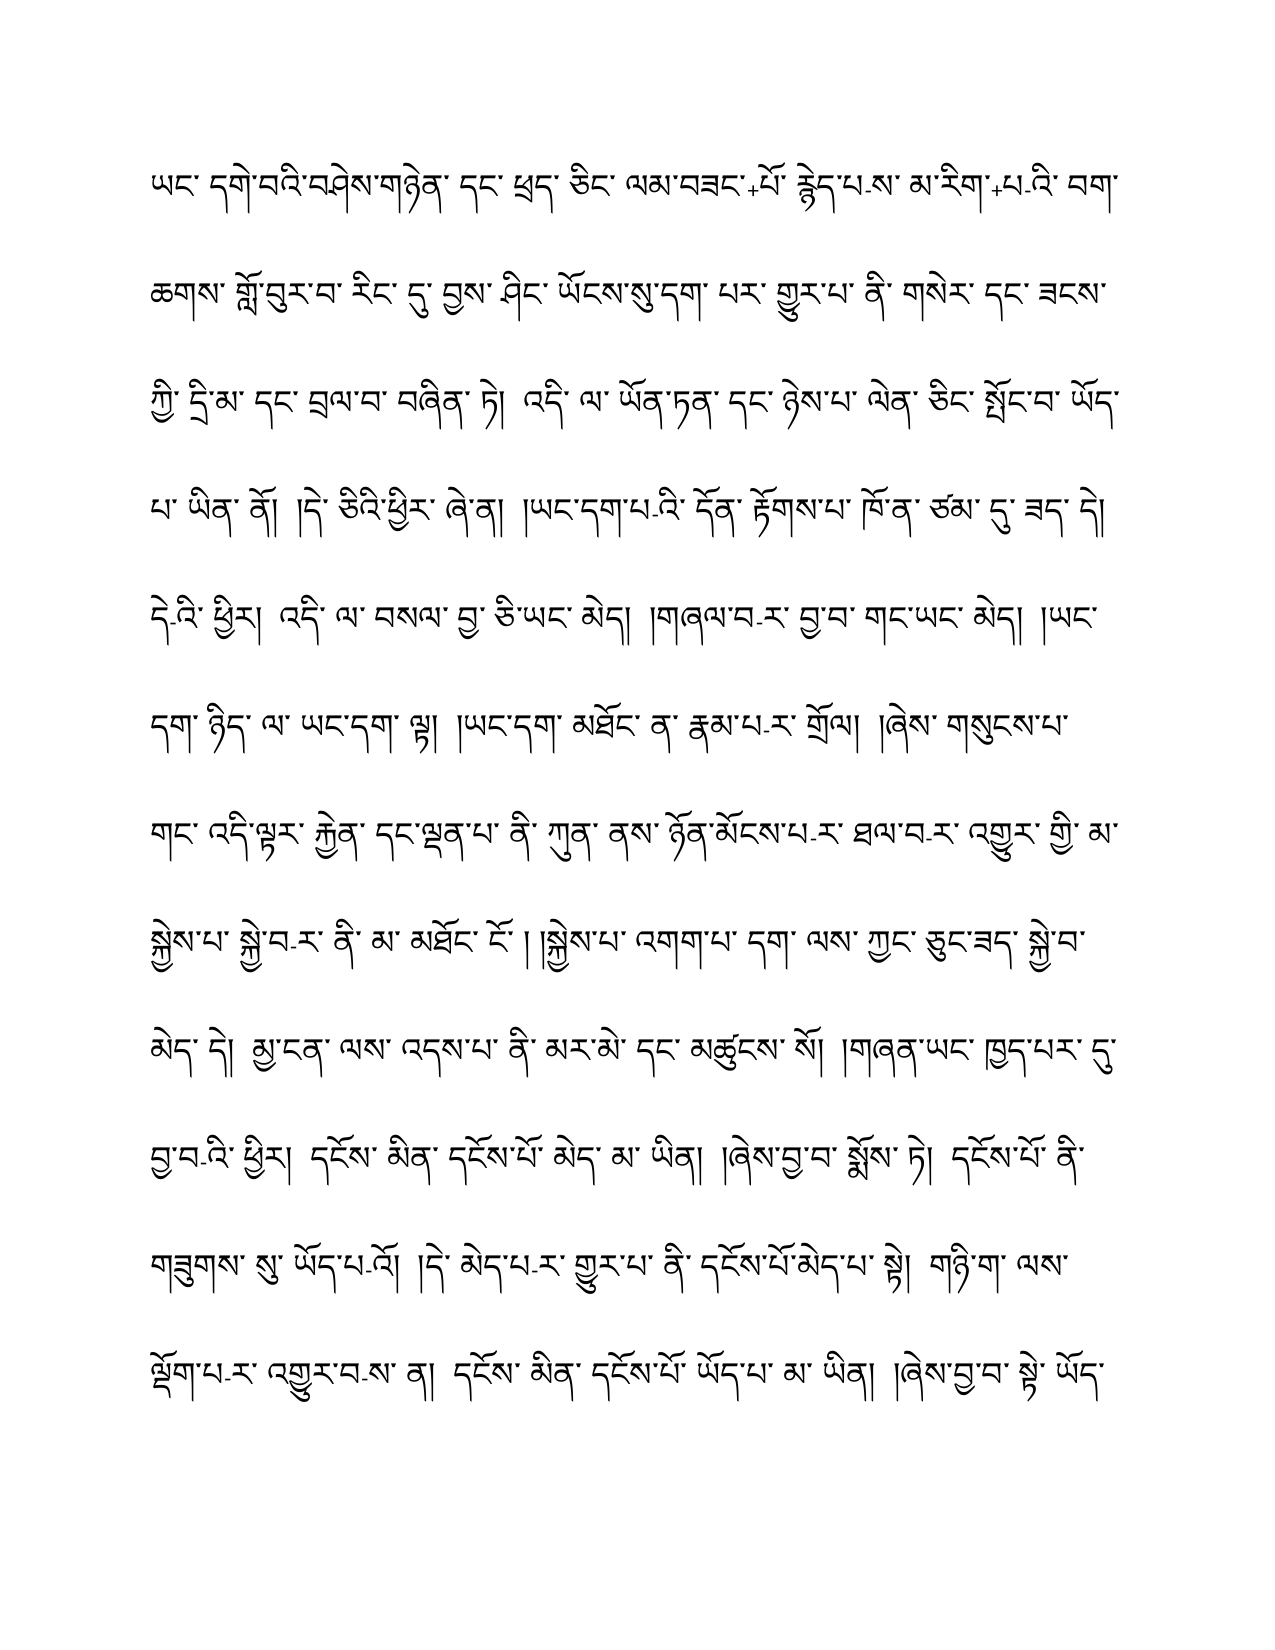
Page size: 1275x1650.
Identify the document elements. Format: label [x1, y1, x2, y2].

text [150, 150, 1125, 1431]
